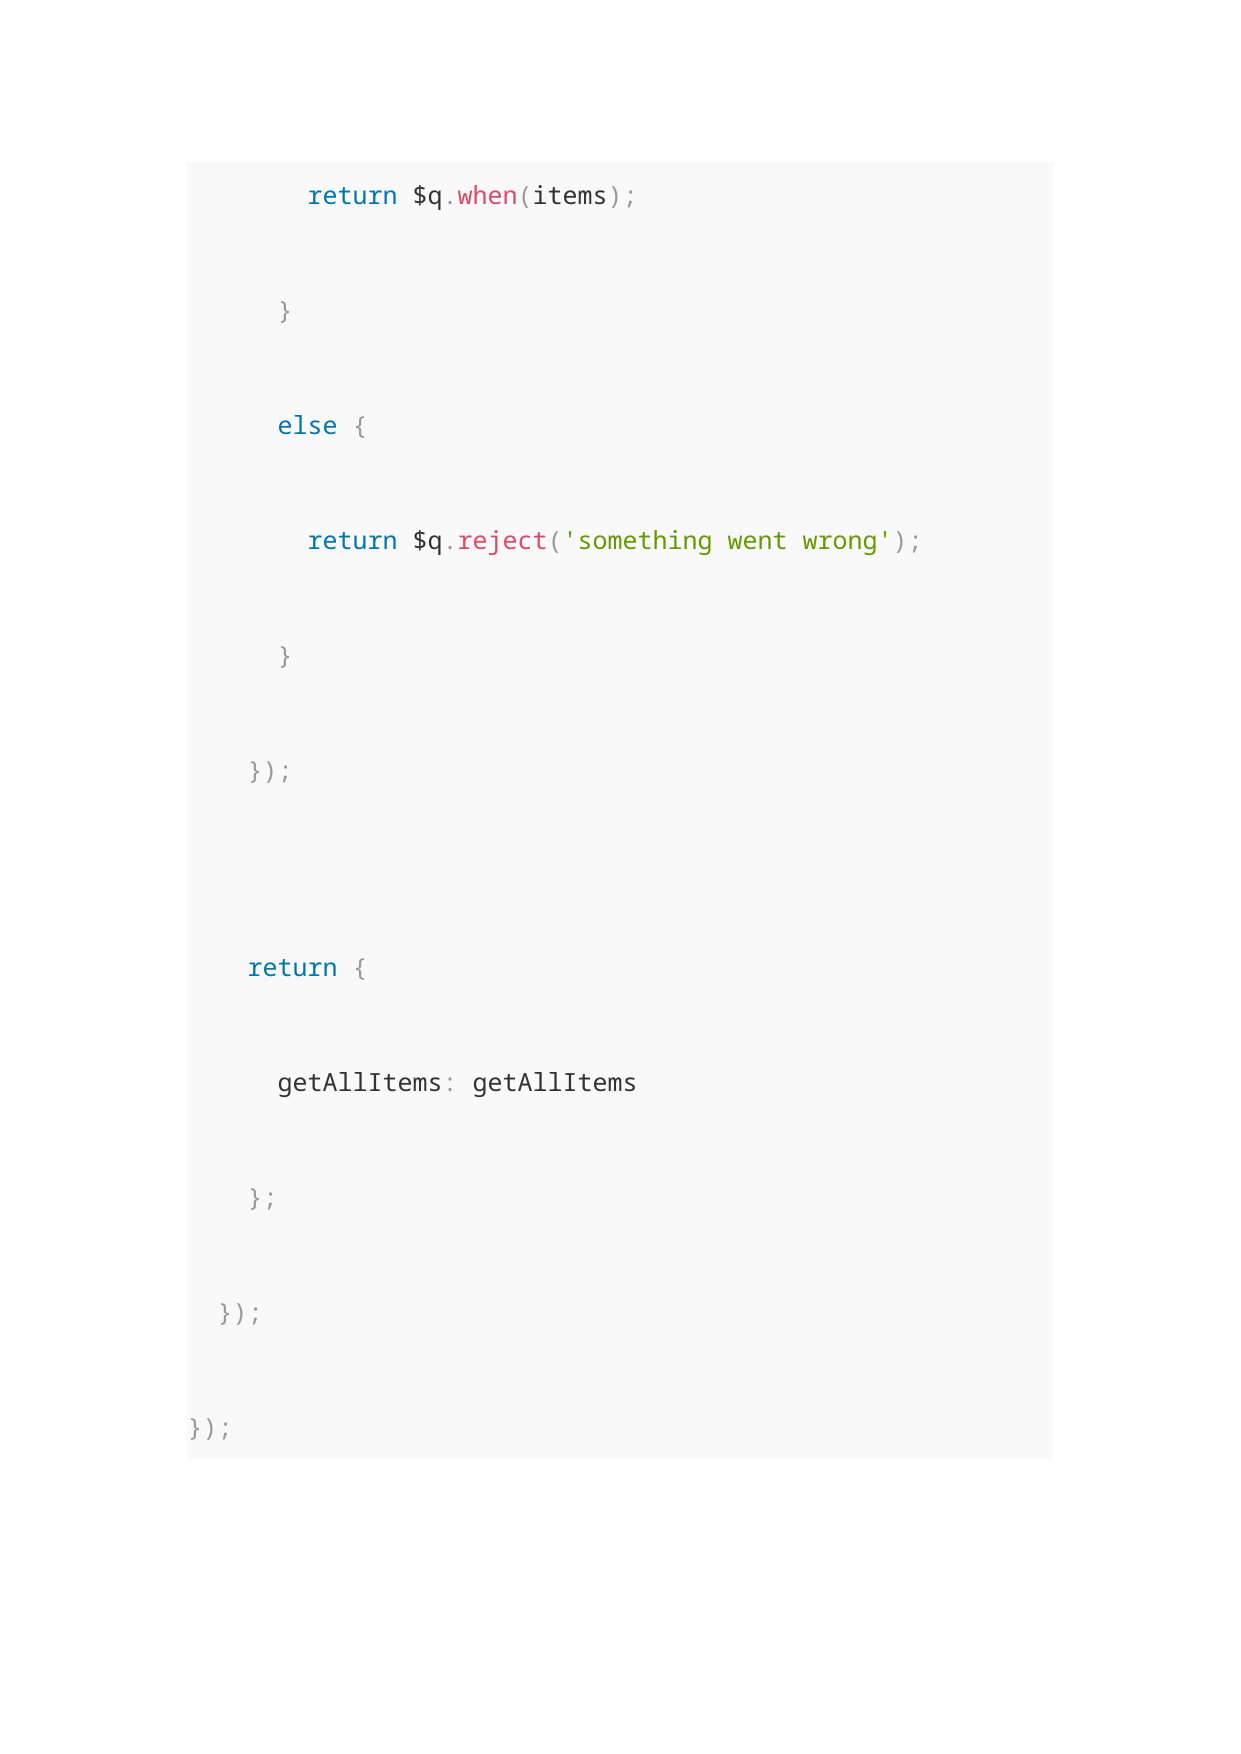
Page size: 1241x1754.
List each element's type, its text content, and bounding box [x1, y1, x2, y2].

text else { [187, 392, 1053, 457]
text }); [187, 1279, 1053, 1344]
text return { [187, 934, 1053, 999]
text } [187, 277, 1053, 342]
text }); [187, 737, 1053, 802]
text }); [187, 1394, 1053, 1459]
text }; [187, 1164, 1053, 1229]
text getAllItems: getAllItems [187, 1049, 1053, 1114]
text } [187, 622, 1053, 687]
text return $q.when(items); [187, 162, 1053, 227]
text return $q.reject('something went wrong'); [187, 507, 1053, 572]
